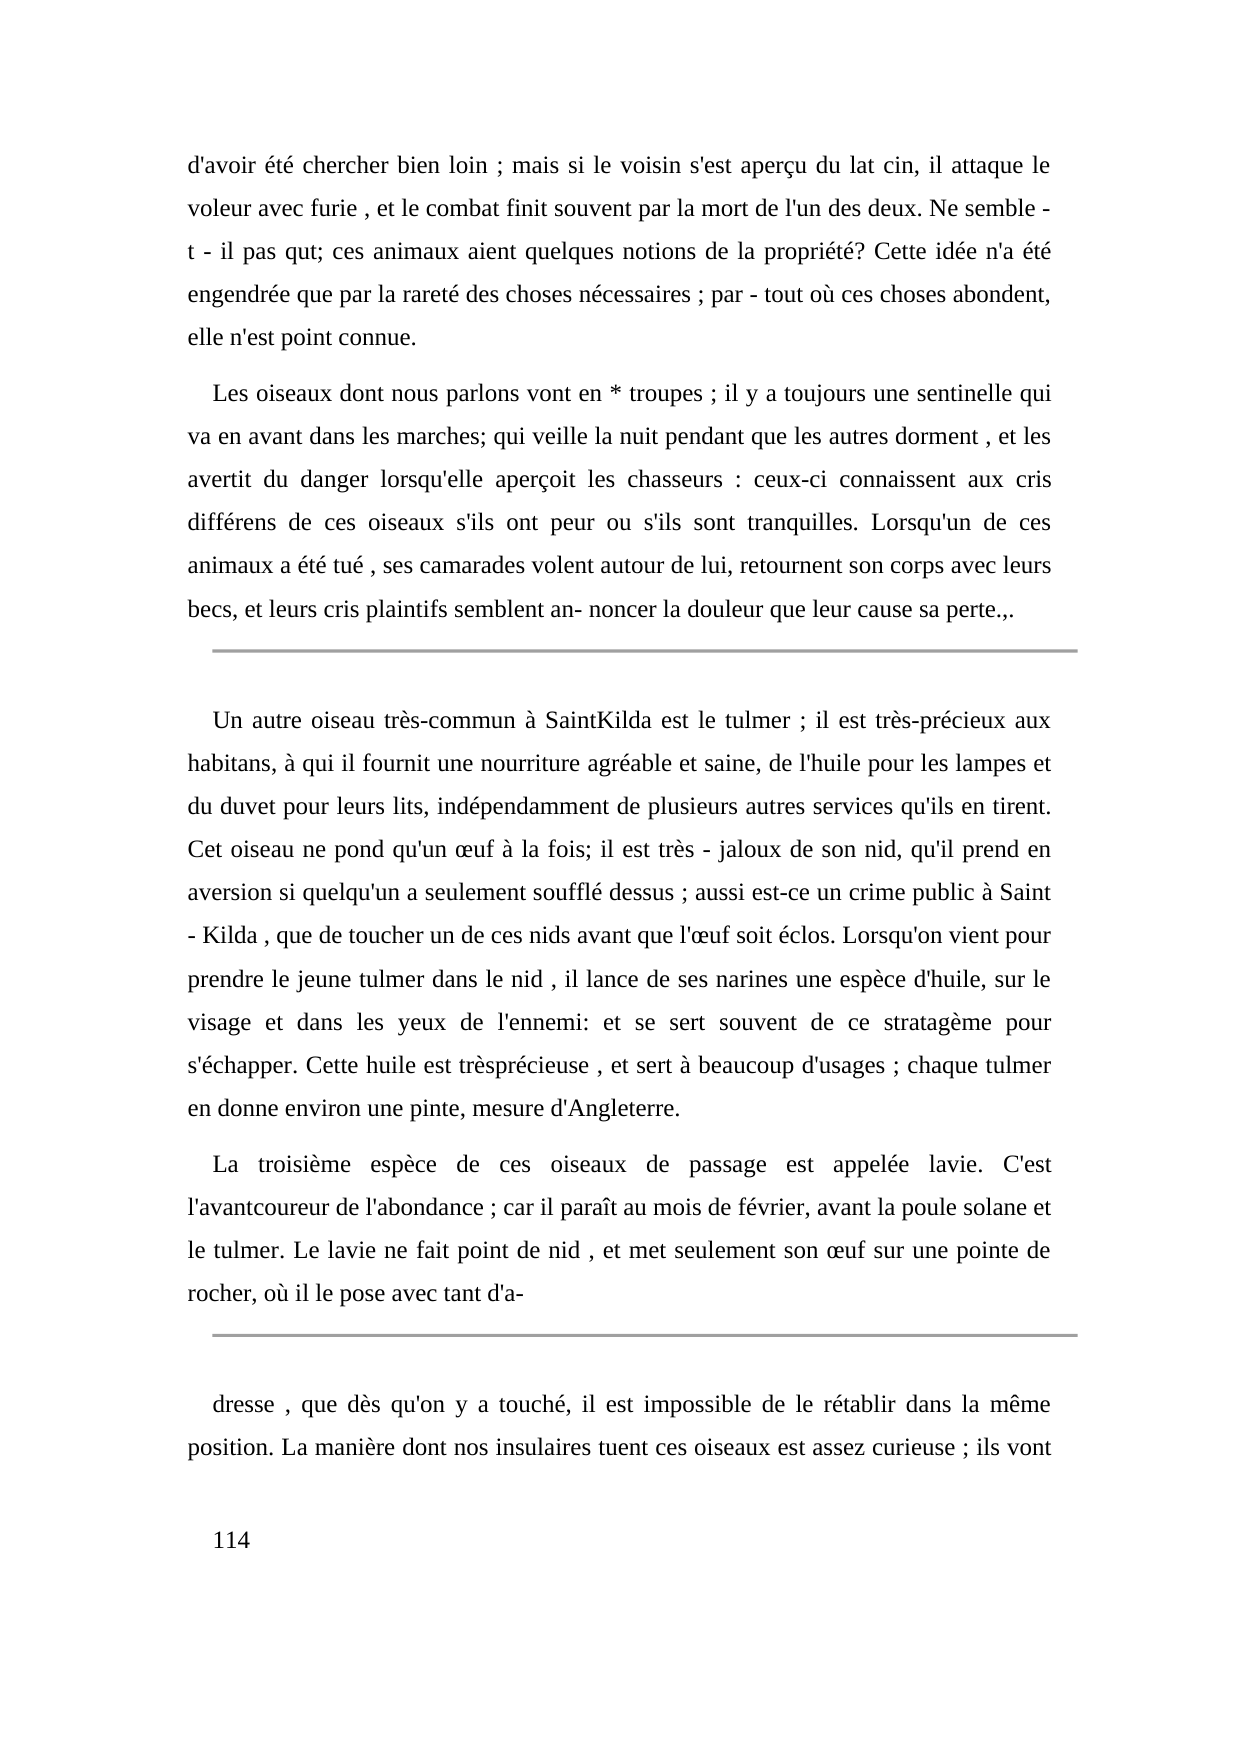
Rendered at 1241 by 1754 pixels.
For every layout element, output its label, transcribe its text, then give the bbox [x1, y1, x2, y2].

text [187, 1389, 1053, 1461]
text Un autre oiseau très-commun à SaintKilda est le tulmer ; il est très-précieux aux habitans, à qui il fournit une nourriture agréable et saine, de l'huile pour les lampes et du duvet pour leurs lits, indépendamment de plusieurs autres services qu'ils en tirent. Cet oiseau ne pond qu'un œuf à la fois; il est très - jaloux de son nid, qu'il prend en aversion si quelqu'un a seulement soufflé dessus ; aussi est-ce un crime public à Saint - Kilda , que de toucher un de ces nids avant que l'œuf soit éclos. Lorsqu'on vient pour prendre le jeune tulmer dans le nid , il lance de ses narines une espèce d'huile, sur le visage et dans les yeux de l'ennemi: et se sert souvent de ce stratagème pour s'échapper. Cette huile est trèsprécieuse , et sert à beaucoup d'usages ; chaque tulmer en donne environ une pinte, mesure d'Angleterre. [187, 705, 1053, 1122]
text La troisième espèce de ces oiseaux de passage est appelée lavie. C'est l'avantcoureur de l'abondance ; car il paraît au mois de février, avant la poule solane et le tulmer. Le lavie ne fait point de nid , et met seulement son œuf sur une pointe de rocher, où il le pose avec tant d'a- [187, 1149, 1053, 1307]
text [187, 150, 1053, 351]
text Les oiseaux dont nous parlons vont en * troupes ; il y a toujours une sentinelle qui va en avant dans les marches; qui veille la nuit pendant que les autres dorment , et les avertit du danger lorsqu'elle aperçoit les chasseurs : ceux-ci connaissent aux cris différens de ces oiseaux s'ils ont peur ou s'ils sont tranquilles. Lorsqu'un de ces animaux a été tué , ses camarades volent autour de lui, retournent son corps avec leurs becs, et leurs cris plaintifs semblent an- noncer la douleur que leur cause sa perte.,. [187, 378, 1053, 622]
